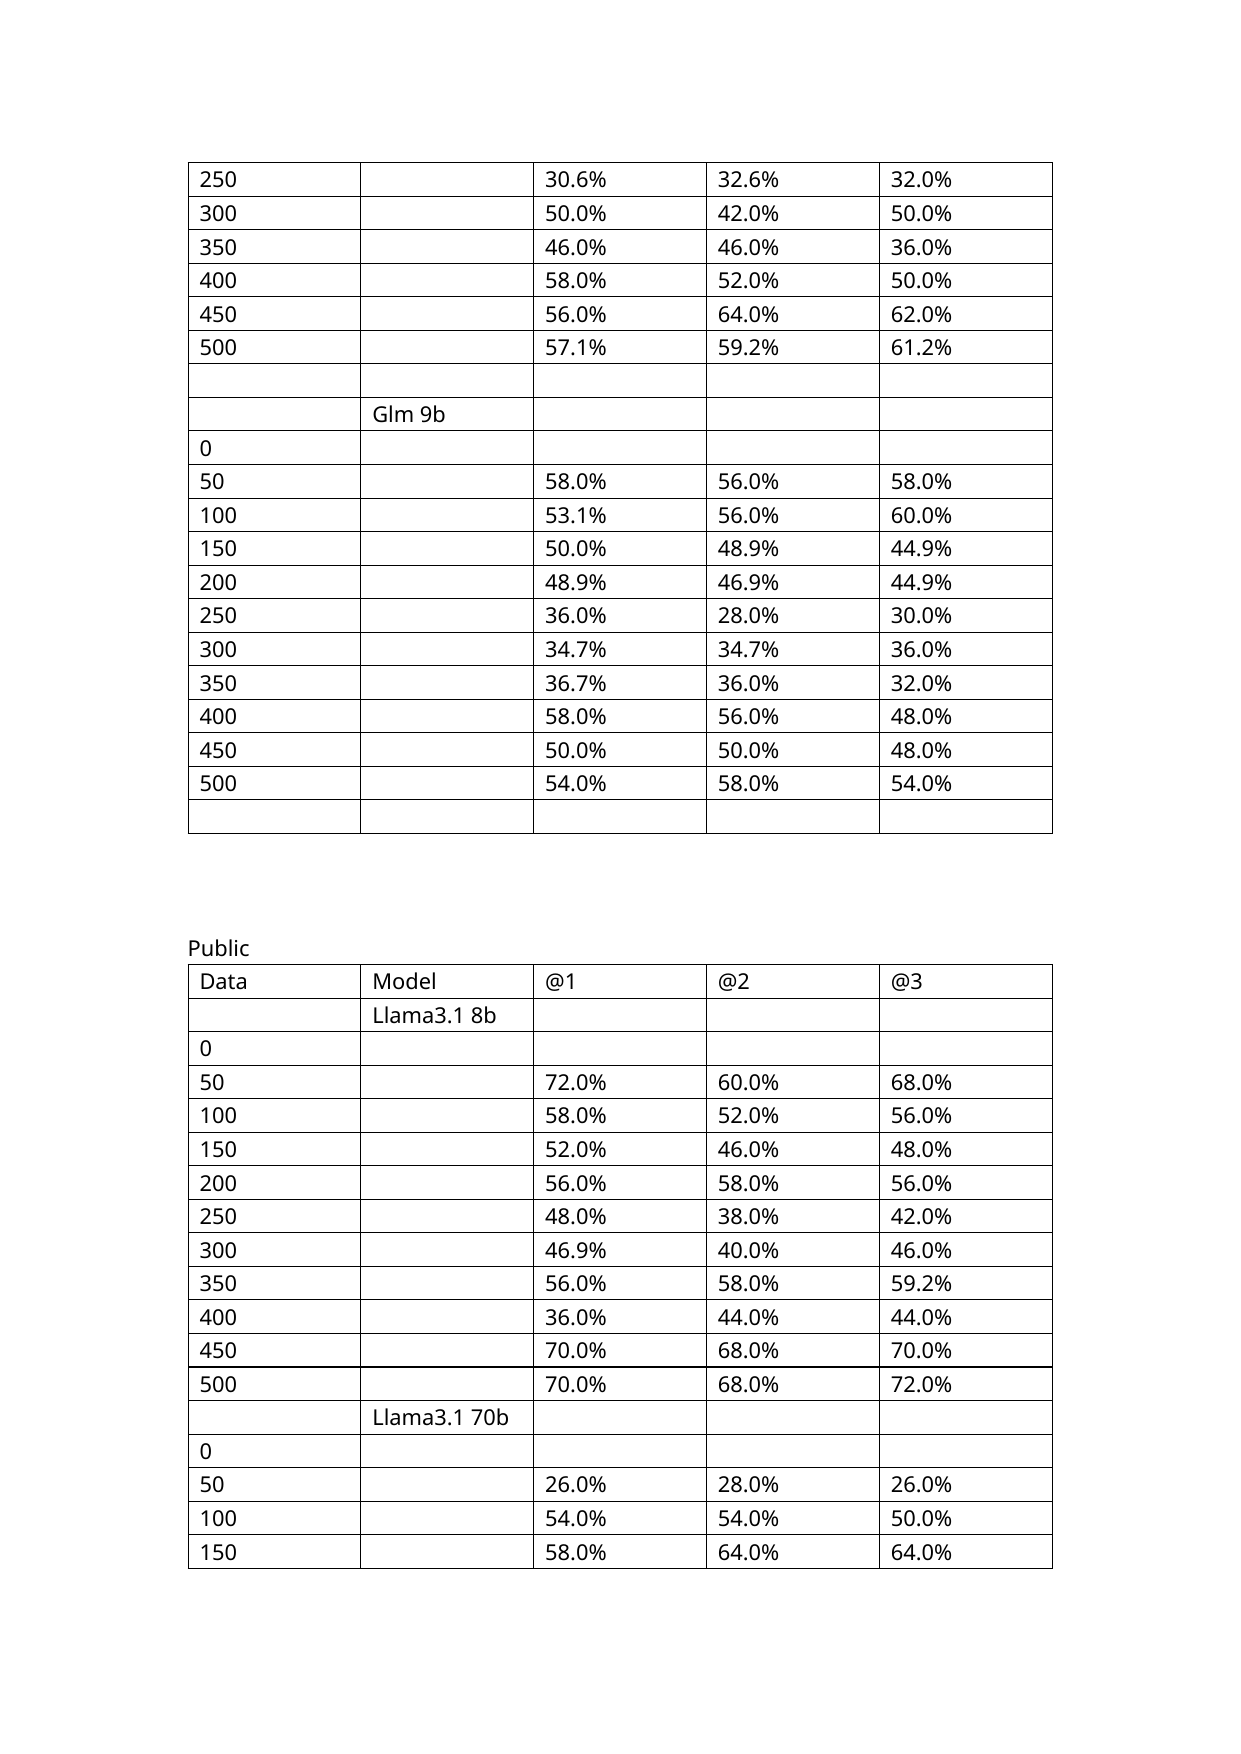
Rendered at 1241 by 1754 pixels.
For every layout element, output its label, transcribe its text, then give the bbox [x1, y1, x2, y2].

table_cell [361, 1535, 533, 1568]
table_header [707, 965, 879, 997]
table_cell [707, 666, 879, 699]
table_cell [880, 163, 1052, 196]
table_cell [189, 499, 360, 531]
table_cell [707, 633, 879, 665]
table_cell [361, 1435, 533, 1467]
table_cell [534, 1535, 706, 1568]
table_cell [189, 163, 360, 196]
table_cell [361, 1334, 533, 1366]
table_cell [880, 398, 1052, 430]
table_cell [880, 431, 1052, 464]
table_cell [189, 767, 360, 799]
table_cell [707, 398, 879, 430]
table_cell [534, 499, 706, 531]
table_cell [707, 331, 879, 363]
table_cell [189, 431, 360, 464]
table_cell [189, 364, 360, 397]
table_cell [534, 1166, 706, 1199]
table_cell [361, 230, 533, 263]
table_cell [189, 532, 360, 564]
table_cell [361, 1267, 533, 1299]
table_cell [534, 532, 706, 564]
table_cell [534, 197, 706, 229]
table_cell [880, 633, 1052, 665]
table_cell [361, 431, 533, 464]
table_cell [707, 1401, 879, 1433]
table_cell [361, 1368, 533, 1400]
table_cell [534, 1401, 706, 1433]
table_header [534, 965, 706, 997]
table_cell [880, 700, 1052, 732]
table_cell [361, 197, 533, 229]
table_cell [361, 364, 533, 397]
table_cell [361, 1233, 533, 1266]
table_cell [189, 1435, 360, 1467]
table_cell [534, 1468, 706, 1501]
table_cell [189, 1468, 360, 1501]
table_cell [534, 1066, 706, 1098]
text Public [187, 931, 1053, 964]
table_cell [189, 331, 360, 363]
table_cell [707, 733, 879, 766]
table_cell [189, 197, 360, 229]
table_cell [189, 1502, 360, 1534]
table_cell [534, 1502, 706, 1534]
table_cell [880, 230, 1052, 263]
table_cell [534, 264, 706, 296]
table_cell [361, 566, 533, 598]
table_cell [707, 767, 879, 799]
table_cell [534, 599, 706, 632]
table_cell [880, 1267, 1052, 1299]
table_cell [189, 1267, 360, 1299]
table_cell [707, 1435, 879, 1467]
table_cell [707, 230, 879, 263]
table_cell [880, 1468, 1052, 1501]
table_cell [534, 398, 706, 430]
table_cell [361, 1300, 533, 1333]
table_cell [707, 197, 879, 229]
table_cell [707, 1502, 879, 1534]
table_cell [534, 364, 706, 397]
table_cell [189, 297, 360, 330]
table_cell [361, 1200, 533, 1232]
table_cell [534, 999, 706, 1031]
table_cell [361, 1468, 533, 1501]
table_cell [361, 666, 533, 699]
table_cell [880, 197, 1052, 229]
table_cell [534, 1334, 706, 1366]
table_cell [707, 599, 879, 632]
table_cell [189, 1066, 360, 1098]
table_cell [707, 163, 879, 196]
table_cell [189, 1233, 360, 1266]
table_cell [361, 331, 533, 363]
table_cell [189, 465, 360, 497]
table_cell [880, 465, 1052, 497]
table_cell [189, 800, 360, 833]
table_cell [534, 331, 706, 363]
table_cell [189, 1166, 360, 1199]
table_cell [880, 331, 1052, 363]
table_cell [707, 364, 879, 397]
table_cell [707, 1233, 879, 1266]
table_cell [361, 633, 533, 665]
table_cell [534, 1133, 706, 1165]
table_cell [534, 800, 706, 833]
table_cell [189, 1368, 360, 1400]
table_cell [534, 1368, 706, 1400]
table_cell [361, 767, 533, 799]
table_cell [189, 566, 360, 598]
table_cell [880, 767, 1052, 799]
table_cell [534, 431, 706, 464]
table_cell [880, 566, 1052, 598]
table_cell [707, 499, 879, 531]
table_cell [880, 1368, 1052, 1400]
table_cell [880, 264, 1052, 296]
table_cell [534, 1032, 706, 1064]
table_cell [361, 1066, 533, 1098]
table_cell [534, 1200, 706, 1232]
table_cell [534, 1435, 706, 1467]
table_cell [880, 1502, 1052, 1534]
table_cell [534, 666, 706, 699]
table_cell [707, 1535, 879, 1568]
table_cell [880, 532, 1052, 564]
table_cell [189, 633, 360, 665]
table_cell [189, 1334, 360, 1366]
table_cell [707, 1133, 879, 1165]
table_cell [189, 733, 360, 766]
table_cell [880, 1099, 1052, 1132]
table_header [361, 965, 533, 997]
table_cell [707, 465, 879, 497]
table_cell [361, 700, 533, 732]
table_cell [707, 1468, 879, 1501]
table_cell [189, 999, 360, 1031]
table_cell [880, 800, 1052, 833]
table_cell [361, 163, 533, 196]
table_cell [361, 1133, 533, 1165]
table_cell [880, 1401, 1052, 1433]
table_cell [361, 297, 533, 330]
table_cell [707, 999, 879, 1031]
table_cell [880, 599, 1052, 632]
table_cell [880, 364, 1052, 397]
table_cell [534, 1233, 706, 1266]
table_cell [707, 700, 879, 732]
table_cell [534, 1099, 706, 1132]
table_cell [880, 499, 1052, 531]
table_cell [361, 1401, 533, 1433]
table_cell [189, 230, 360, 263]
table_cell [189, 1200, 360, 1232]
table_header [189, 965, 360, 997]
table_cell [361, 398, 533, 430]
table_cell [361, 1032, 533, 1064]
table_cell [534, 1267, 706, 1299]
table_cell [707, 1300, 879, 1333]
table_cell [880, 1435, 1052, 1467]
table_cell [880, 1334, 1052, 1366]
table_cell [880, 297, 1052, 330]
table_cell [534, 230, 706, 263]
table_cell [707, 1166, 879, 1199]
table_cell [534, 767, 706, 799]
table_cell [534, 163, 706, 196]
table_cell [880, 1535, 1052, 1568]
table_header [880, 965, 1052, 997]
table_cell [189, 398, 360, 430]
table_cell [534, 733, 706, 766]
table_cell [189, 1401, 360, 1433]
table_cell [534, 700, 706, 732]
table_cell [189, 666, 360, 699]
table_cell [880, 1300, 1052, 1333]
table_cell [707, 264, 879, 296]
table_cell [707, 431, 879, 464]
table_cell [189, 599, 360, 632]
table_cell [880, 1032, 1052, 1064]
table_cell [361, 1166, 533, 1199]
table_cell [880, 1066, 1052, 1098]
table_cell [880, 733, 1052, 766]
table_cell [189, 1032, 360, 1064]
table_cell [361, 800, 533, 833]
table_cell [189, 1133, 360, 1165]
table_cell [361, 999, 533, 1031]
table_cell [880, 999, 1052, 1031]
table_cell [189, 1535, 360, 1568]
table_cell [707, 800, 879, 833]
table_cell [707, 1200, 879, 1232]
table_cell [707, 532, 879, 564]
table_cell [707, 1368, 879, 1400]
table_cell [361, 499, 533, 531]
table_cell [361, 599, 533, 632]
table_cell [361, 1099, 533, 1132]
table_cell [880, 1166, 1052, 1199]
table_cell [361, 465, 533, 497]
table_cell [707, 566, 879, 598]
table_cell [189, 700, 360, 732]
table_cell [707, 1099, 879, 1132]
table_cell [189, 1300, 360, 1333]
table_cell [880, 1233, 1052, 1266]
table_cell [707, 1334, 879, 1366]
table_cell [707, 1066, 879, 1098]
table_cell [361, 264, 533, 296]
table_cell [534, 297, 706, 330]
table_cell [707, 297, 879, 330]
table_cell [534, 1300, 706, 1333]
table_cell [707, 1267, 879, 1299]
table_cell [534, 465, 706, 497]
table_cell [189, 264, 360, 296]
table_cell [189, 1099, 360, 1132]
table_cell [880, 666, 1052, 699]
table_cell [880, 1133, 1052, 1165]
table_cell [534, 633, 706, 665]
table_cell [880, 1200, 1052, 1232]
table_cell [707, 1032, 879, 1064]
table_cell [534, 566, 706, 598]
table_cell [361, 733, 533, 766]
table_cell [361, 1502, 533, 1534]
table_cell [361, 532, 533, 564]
